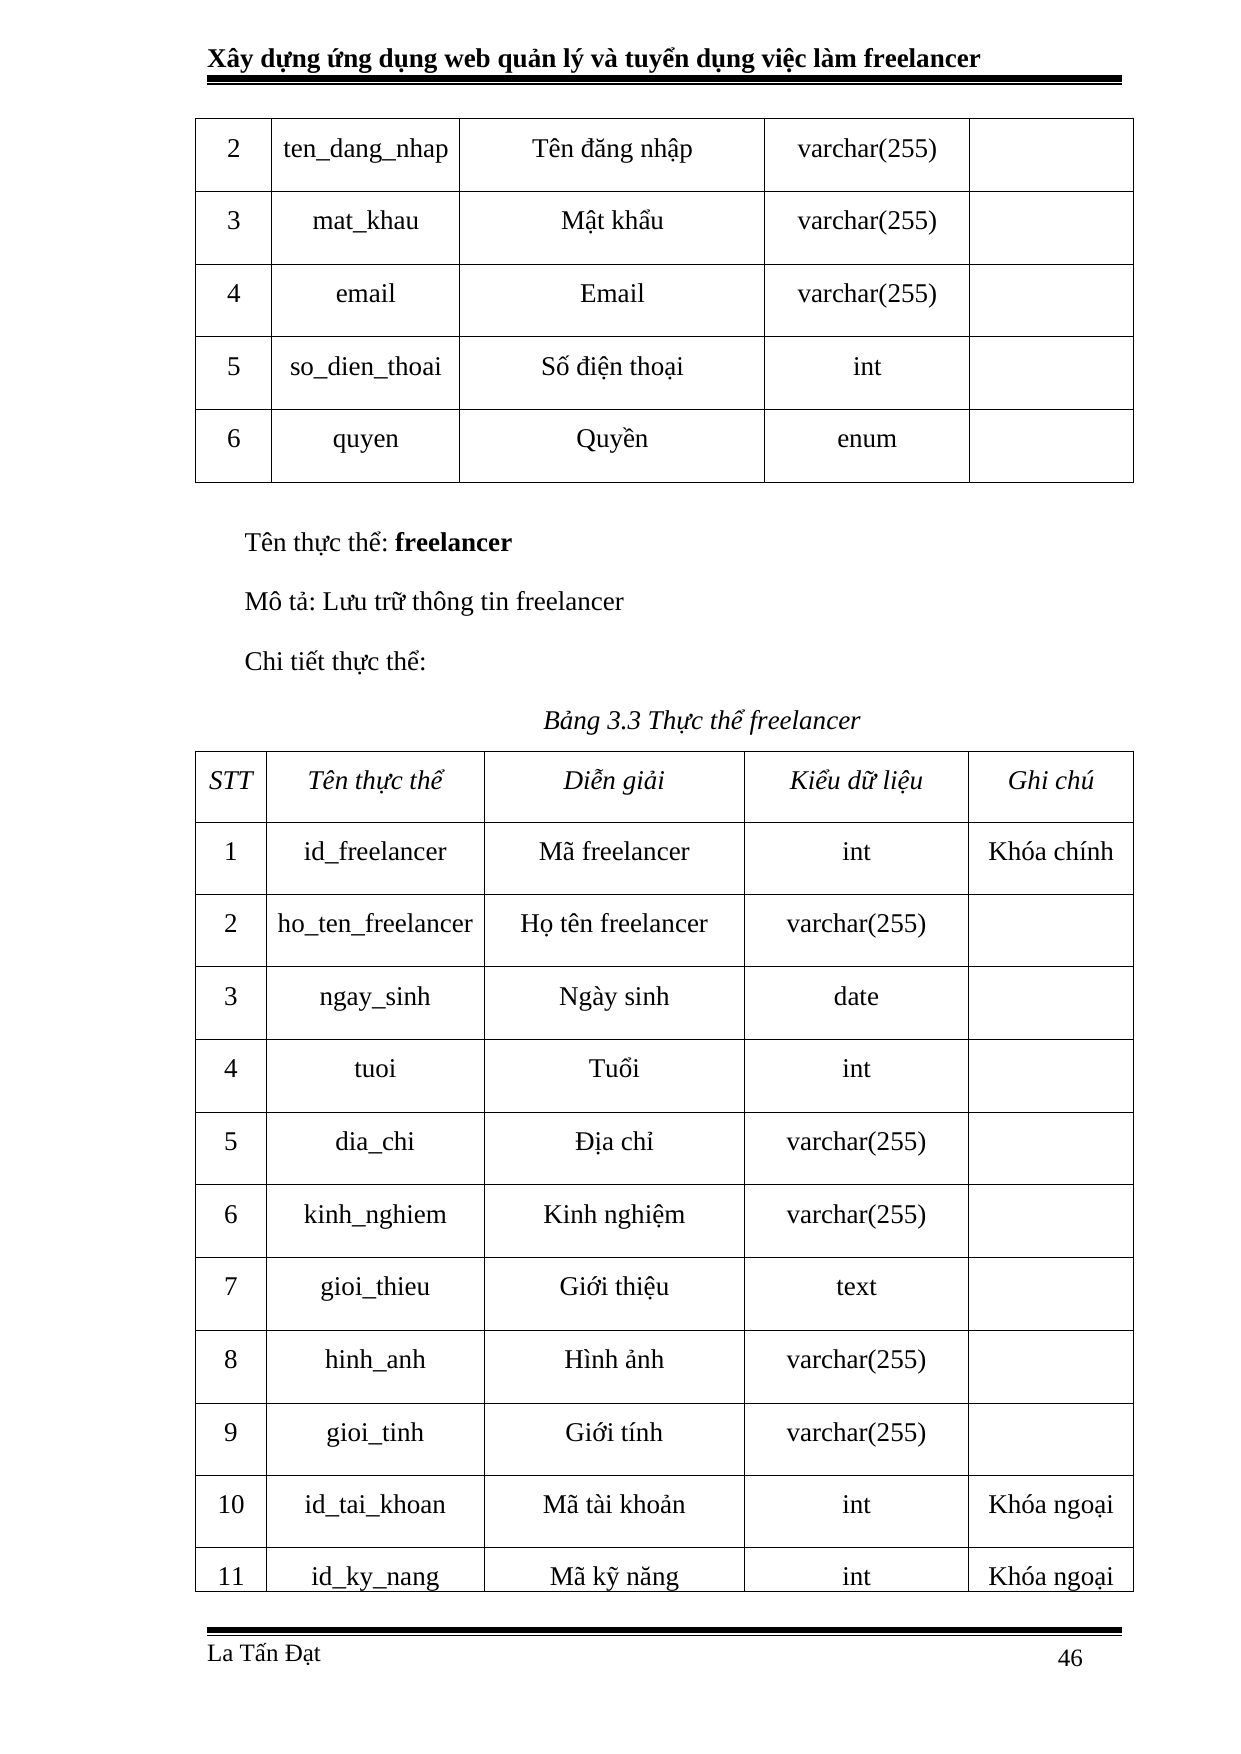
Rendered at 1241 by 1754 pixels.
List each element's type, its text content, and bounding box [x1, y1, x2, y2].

table_cell Họ tên freelancer [485, 895, 744, 966]
table_cell gioi_thieu [267, 1258, 484, 1330]
table_cell varchar(255) [765, 119, 969, 191]
table_cell Địa chỉ [485, 1113, 744, 1184]
table_cell [970, 192, 1133, 263]
table_cell id_freelancer [267, 823, 484, 893]
table_cell 6 [196, 1185, 266, 1257]
table_cell [969, 1185, 1133, 1257]
table_cell int [745, 1476, 968, 1547]
table_cell date [745, 967, 968, 1039]
table_cell email [272, 265, 459, 336]
table_cell Giới thiệu [485, 1258, 744, 1330]
table_cell varchar(255) [745, 1185, 968, 1257]
table_cell [970, 410, 1133, 482]
table_header Diễn giải [485, 752, 744, 822]
table_cell Mã freelancer [485, 823, 744, 893]
table_cell 4 [196, 1040, 266, 1112]
table_cell varchar(255) [765, 265, 969, 336]
table_cell 8 [196, 1331, 266, 1402]
table_cell Khóa ngoại [969, 1476, 1133, 1547]
table_cell Khóa ngoại [969, 1548, 1133, 1591]
table_cell [969, 895, 1133, 966]
table_cell [969, 1258, 1133, 1330]
table_cell 2 [196, 119, 271, 191]
table_cell Mã tài khoản [485, 1476, 744, 1547]
table_cell [969, 1040, 1133, 1112]
table_cell Kinh nghiệm [485, 1185, 744, 1257]
table_cell Ngày sinh [485, 967, 744, 1039]
table_cell 10 [196, 1476, 266, 1547]
table_cell 7 [196, 1258, 266, 1330]
table_cell Quyền [460, 410, 764, 482]
table_cell Số điện thoại [460, 337, 764, 409]
table_cell Tuổi [485, 1040, 744, 1112]
table_cell id_ky_nang [267, 1548, 484, 1591]
table_cell [969, 1113, 1133, 1184]
table_cell gioi_tinh [267, 1404, 484, 1475]
table_cell [969, 967, 1133, 1039]
table_cell [970, 265, 1133, 336]
table_cell int [745, 1548, 968, 1591]
table_cell [970, 337, 1133, 409]
table_cell 3 [196, 192, 271, 263]
table_cell 3 [196, 967, 266, 1039]
table_cell 9 [196, 1404, 266, 1475]
table_cell Mật khẩu [460, 192, 764, 263]
table_cell Giới tính [485, 1404, 744, 1475]
table_cell 2 [196, 895, 266, 966]
table_cell varchar(255) [745, 1113, 968, 1184]
text Mô tả: Lưu trữ thông tin freelancer [207, 586, 1122, 617]
table_cell [969, 1331, 1133, 1402]
table_cell enum [765, 410, 969, 482]
table_cell 6 [196, 410, 271, 482]
table_cell int [745, 823, 968, 893]
table_cell 4 [196, 265, 271, 336]
table_cell Mã kỹ năng [485, 1548, 744, 1591]
table_header STT [196, 752, 266, 822]
table_cell Hình ảnh [485, 1331, 744, 1402]
table_cell id_tai_khoan [267, 1476, 484, 1547]
table_cell Email [460, 265, 764, 336]
table_header Kiểu dữ liệu [745, 752, 968, 822]
table_cell 11 [196, 1548, 266, 1591]
table_cell dia_chi [267, 1113, 484, 1184]
table_cell [970, 119, 1133, 191]
table_cell text [745, 1258, 968, 1330]
text Tên thực thể: freelancer [207, 526, 1122, 557]
table_cell hinh_anh [267, 1331, 484, 1402]
table_cell quyen [272, 410, 459, 482]
table_cell ten_dang_nhap [272, 119, 459, 191]
table_cell kinh_nghiem [267, 1185, 484, 1257]
table_cell varchar(255) [745, 895, 968, 966]
table_cell varchar(255) [765, 192, 969, 263]
table_cell ngay_sinh [267, 967, 484, 1039]
table_cell varchar(255) [745, 1404, 968, 1475]
table_cell varchar(255) [745, 1331, 968, 1402]
table_cell int [745, 1040, 968, 1112]
table_cell ho_ten_freelancer [267, 895, 484, 966]
table_cell 5 [196, 1113, 266, 1184]
table_cell so_dien_thoai [272, 337, 459, 409]
table_header Tên thực thể [267, 752, 484, 822]
table_cell 1 [196, 823, 266, 893]
table_cell 5 [196, 337, 271, 409]
table_cell tuoi [267, 1040, 484, 1112]
text Chi tiết thực thể: [207, 645, 1122, 676]
table_cell Khóa chính [969, 823, 1133, 893]
table_cell int [765, 337, 969, 409]
table_cell mat_khau [272, 192, 459, 263]
table_header Ghi chú [969, 752, 1133, 822]
table_cell [969, 1404, 1133, 1475]
table_cell Tên đăng nhập [460, 119, 764, 191]
